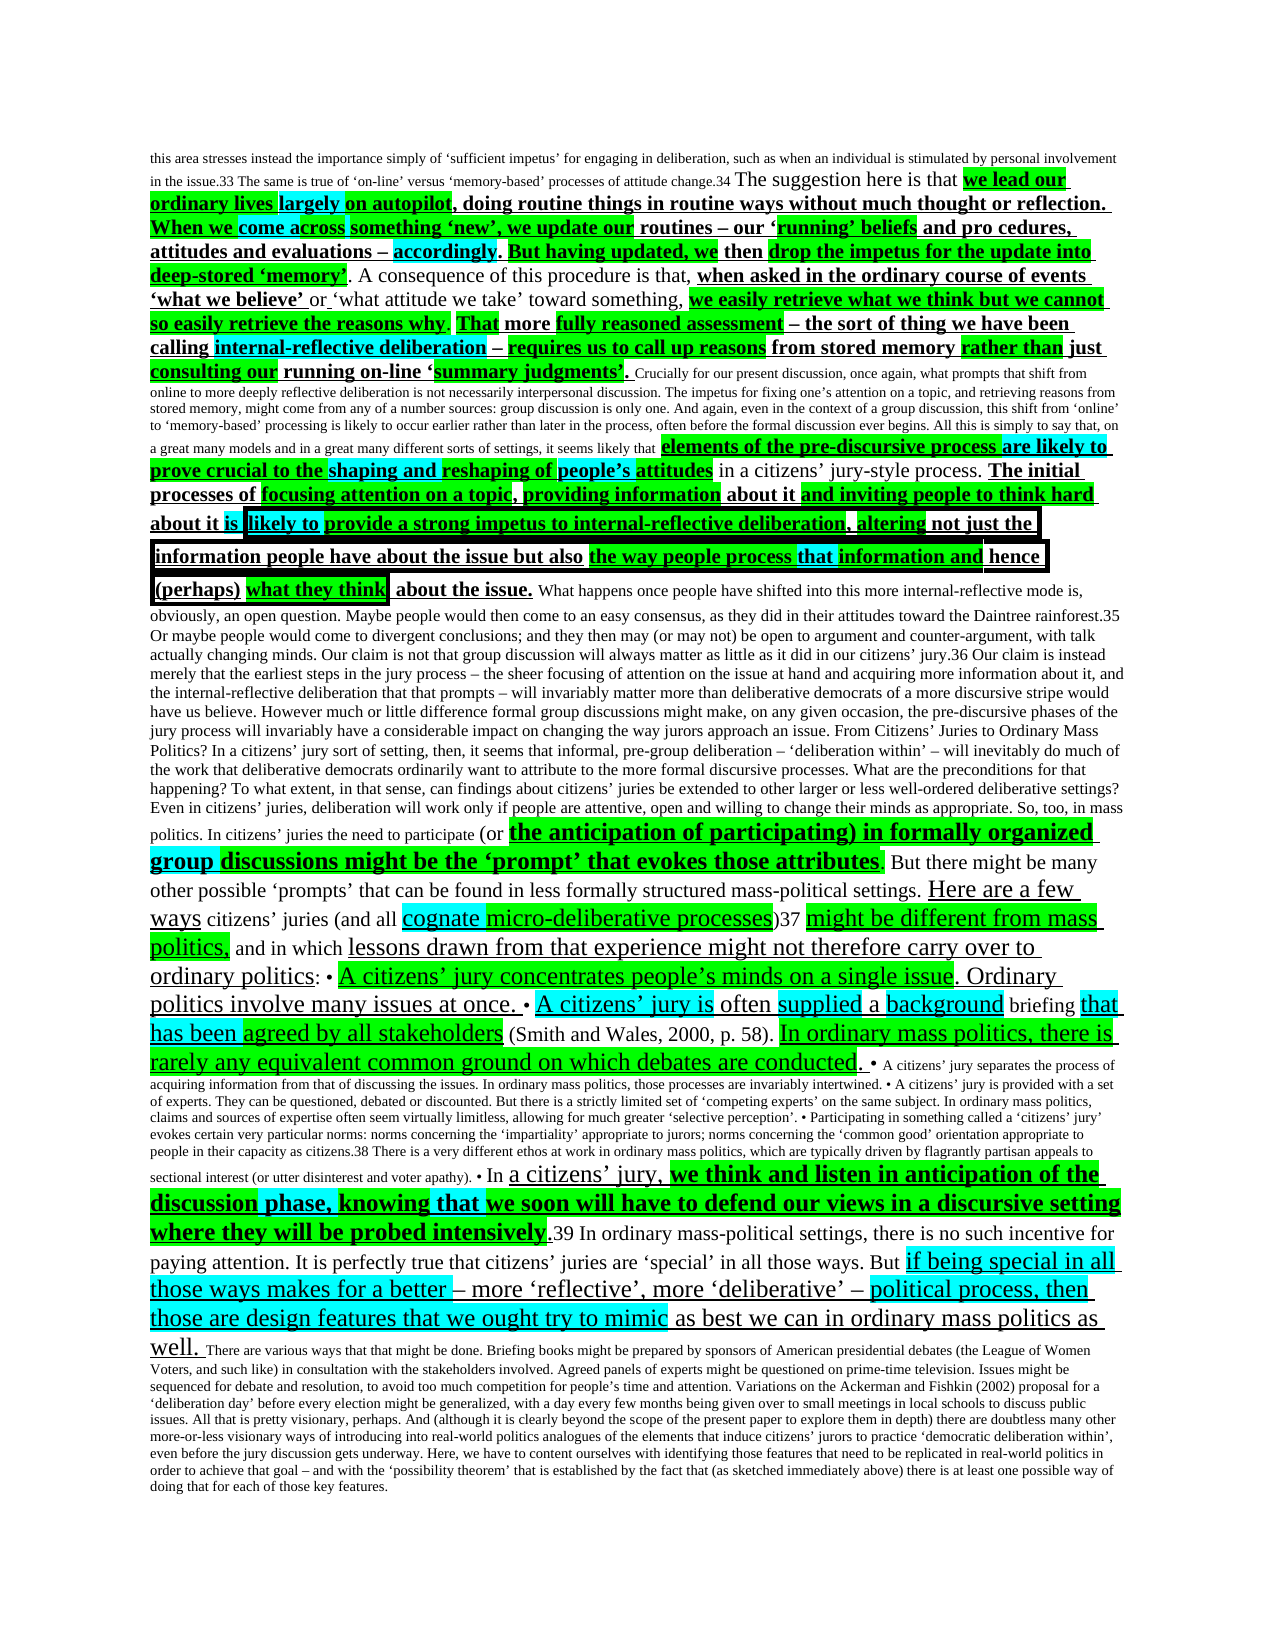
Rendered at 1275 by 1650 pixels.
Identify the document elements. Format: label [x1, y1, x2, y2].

text [150, 150, 1125, 1495]
